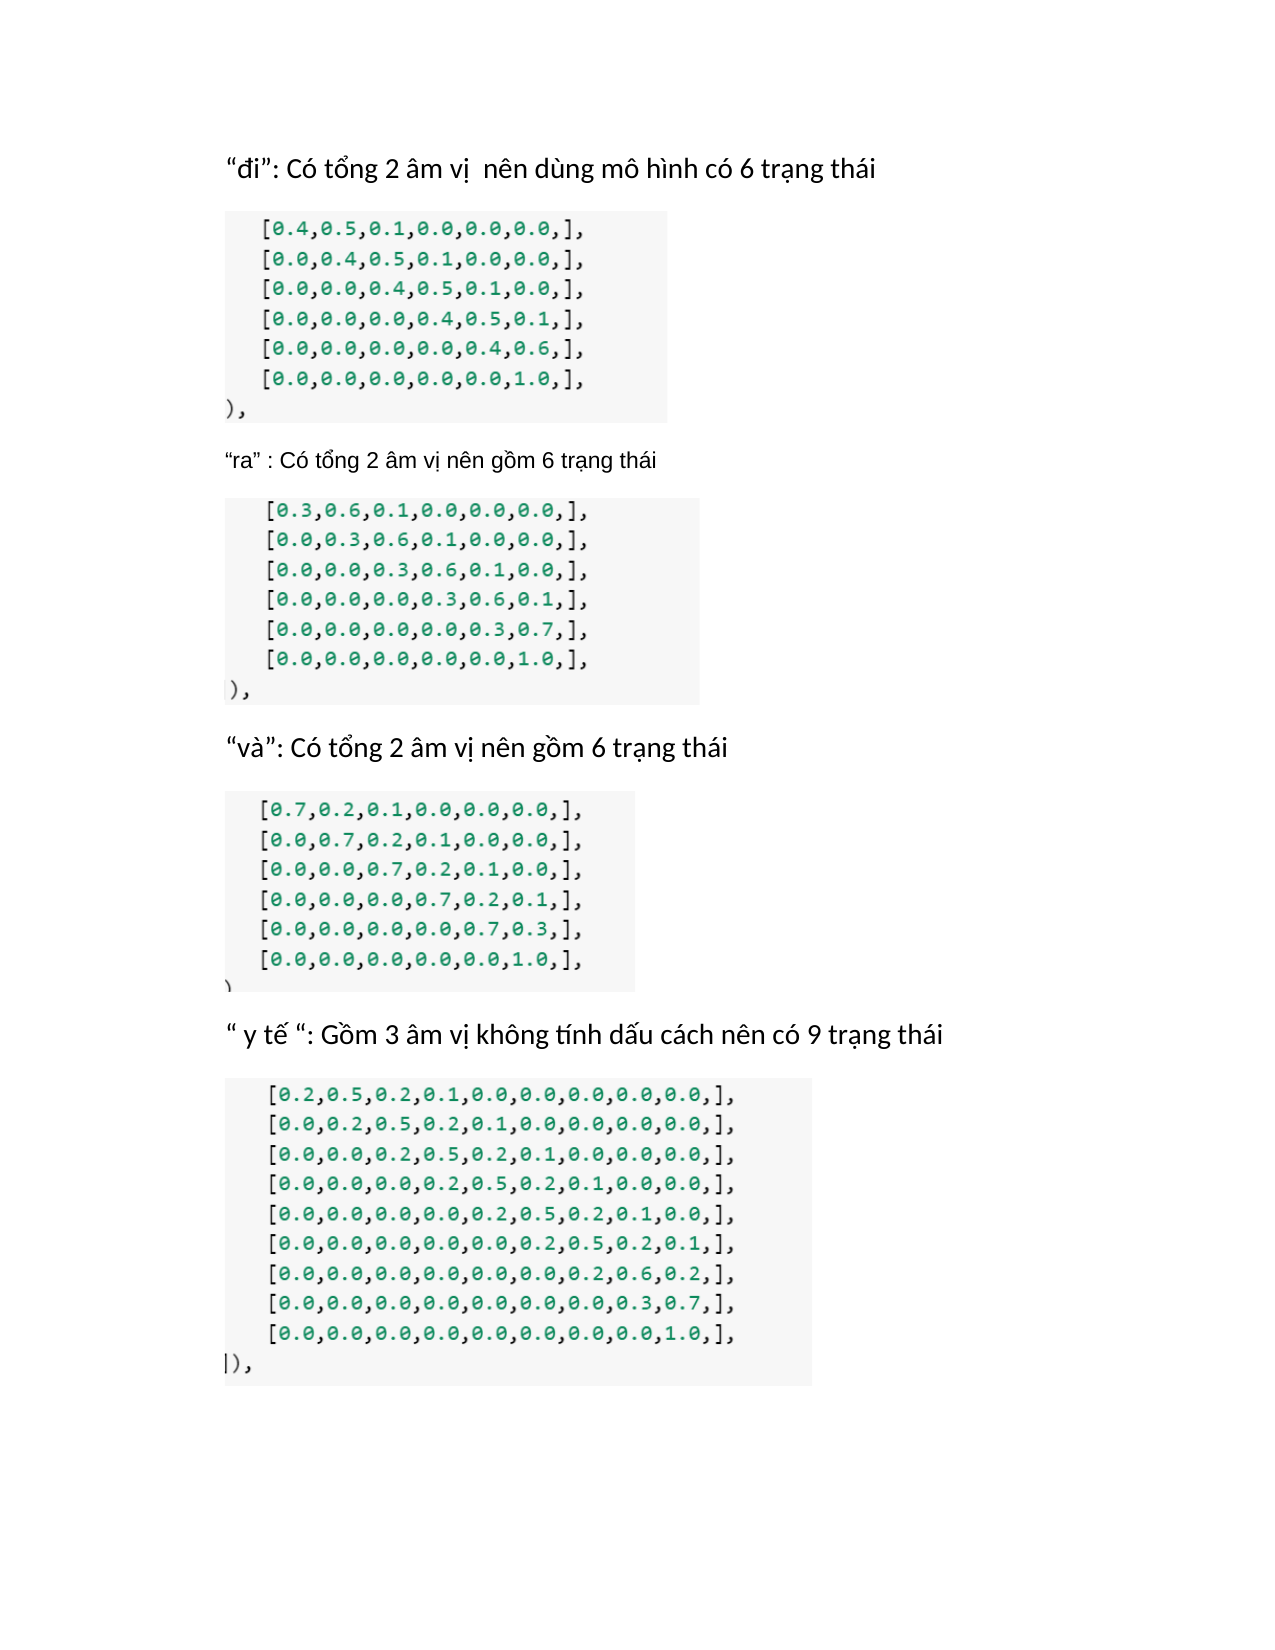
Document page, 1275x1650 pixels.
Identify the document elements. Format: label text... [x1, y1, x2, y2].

picture [224, 211, 668, 423]
picture [224, 498, 700, 705]
text “ra” : Có tổng 2 âm vị nên gồm 6 trạng thái [187, 447, 1125, 473]
picture [224, 791, 636, 992]
picture [224, 1078, 813, 1386]
text “và”: Có tổng 2 âm vị nên gồm 6 trạng thái [187, 729, 1125, 765]
text “ y tế “: Gồm 3 âm vị không tính dấu cách nên có 9 trạng thái [187, 1016, 1125, 1052]
text “đi”: Có tổng 2 âm vị nên dùng mô hình có 6 trạng thái [187, 150, 1125, 186]
